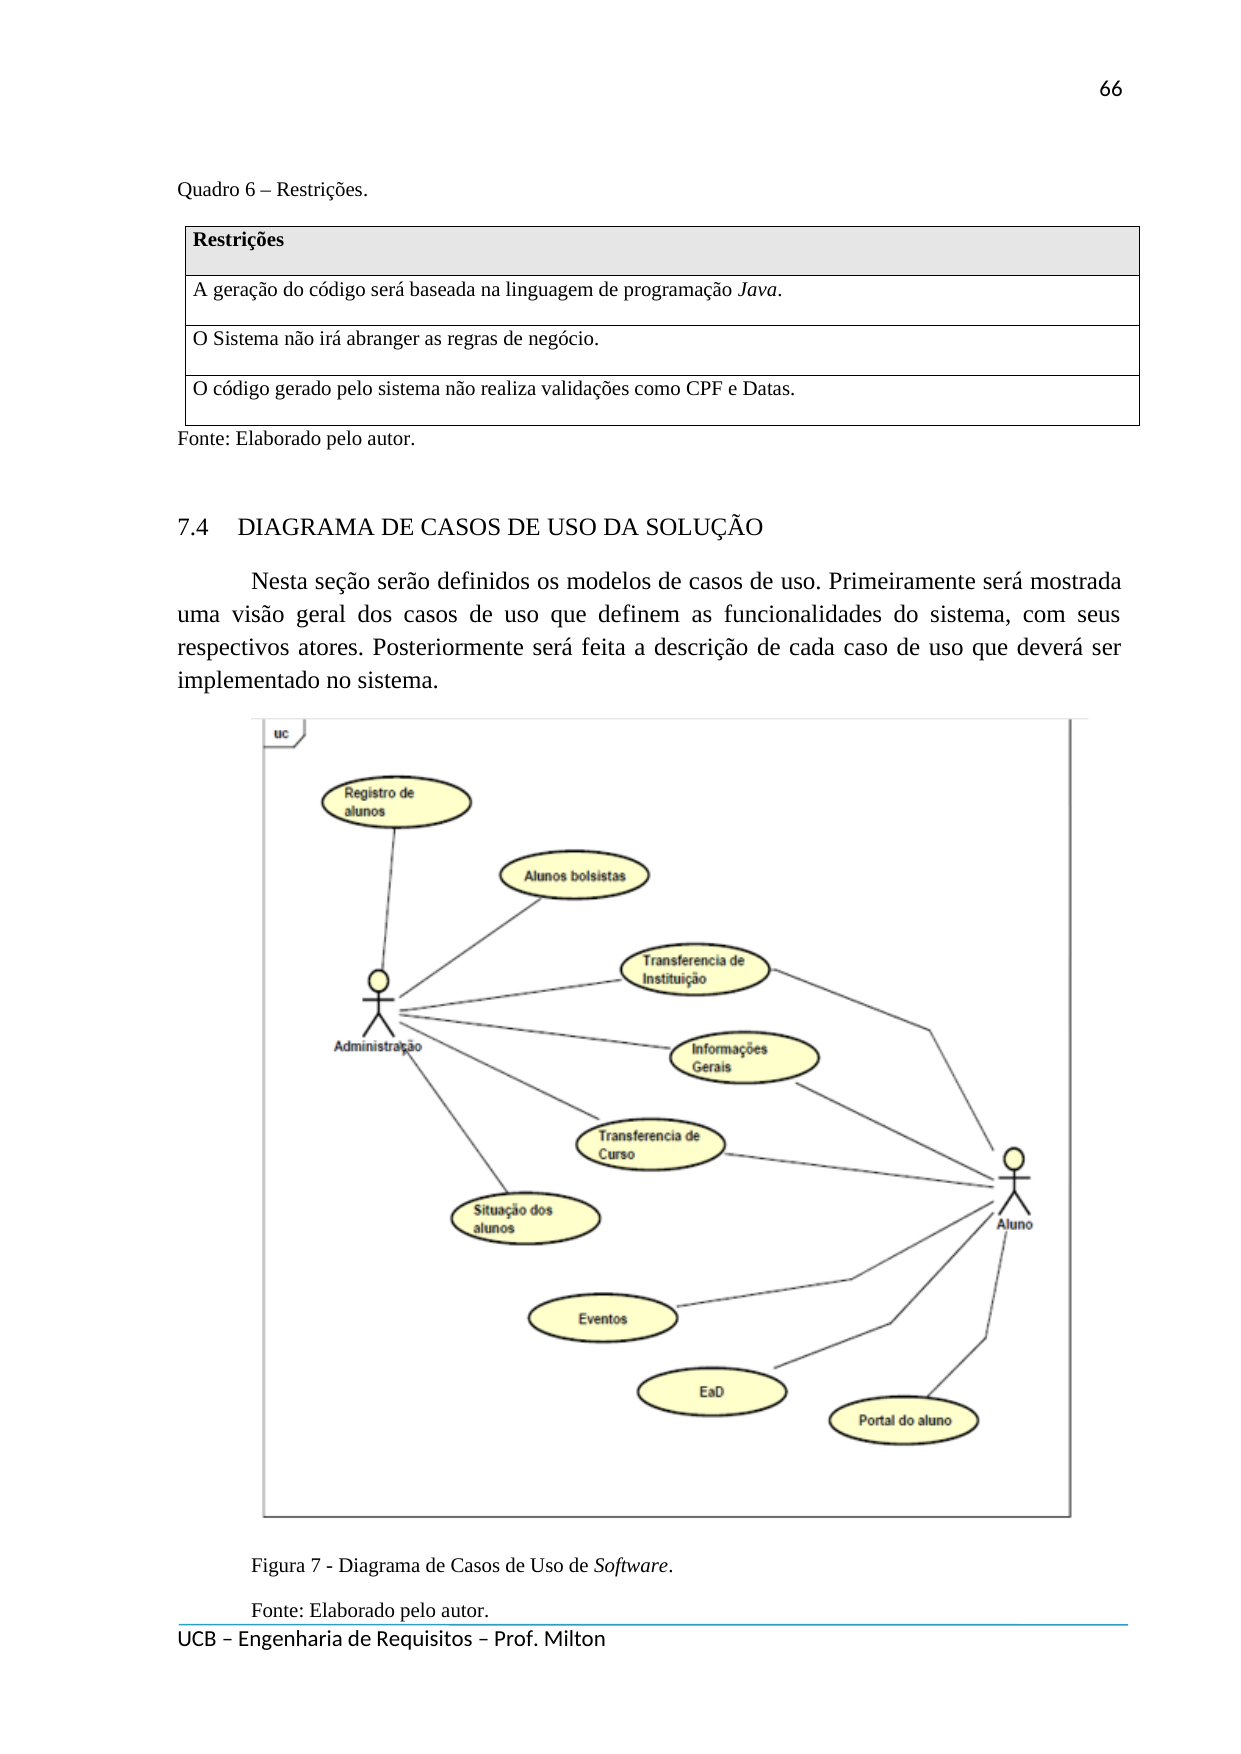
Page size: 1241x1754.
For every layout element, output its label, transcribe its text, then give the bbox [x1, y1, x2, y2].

text Figura 7 - Diagrama de Casos de Uso de Software. [177, 1553, 1122, 1577]
table_cell A geração do código será baseada na linguagem de programação Java. [186, 276, 1139, 325]
text Fonte: Elaborado pelo autor. [177, 1598, 1122, 1622]
table_cell O Sistema não irá abranger as regras de negócio. [186, 326, 1139, 375]
text Fonte: Elaborado pelo autor. [177, 426, 1122, 450]
subtitle DIAGRAMA DE CASOS DE USO DA SOLUÇÃO [177, 512, 1122, 541]
text Nesta seção serão definidos os modelos de casos de uso. Primeiramente será mostrada uma visão geral dos casos de uso que definem as funcionalidades do sistema, com seus respectivos atores. Posteriormente será feita a descrição de cada caso de uso que deverá ser implementado no sistema. [177, 566, 1122, 693]
picture [250, 718, 1089, 1529]
table_cell O código gerado pelo sistema não realiza validações como CPF e Datas. [186, 376, 1139, 425]
text Quadro 6 – Restrições. [177, 177, 1122, 201]
table_header Restrições [186, 227, 1139, 275]
